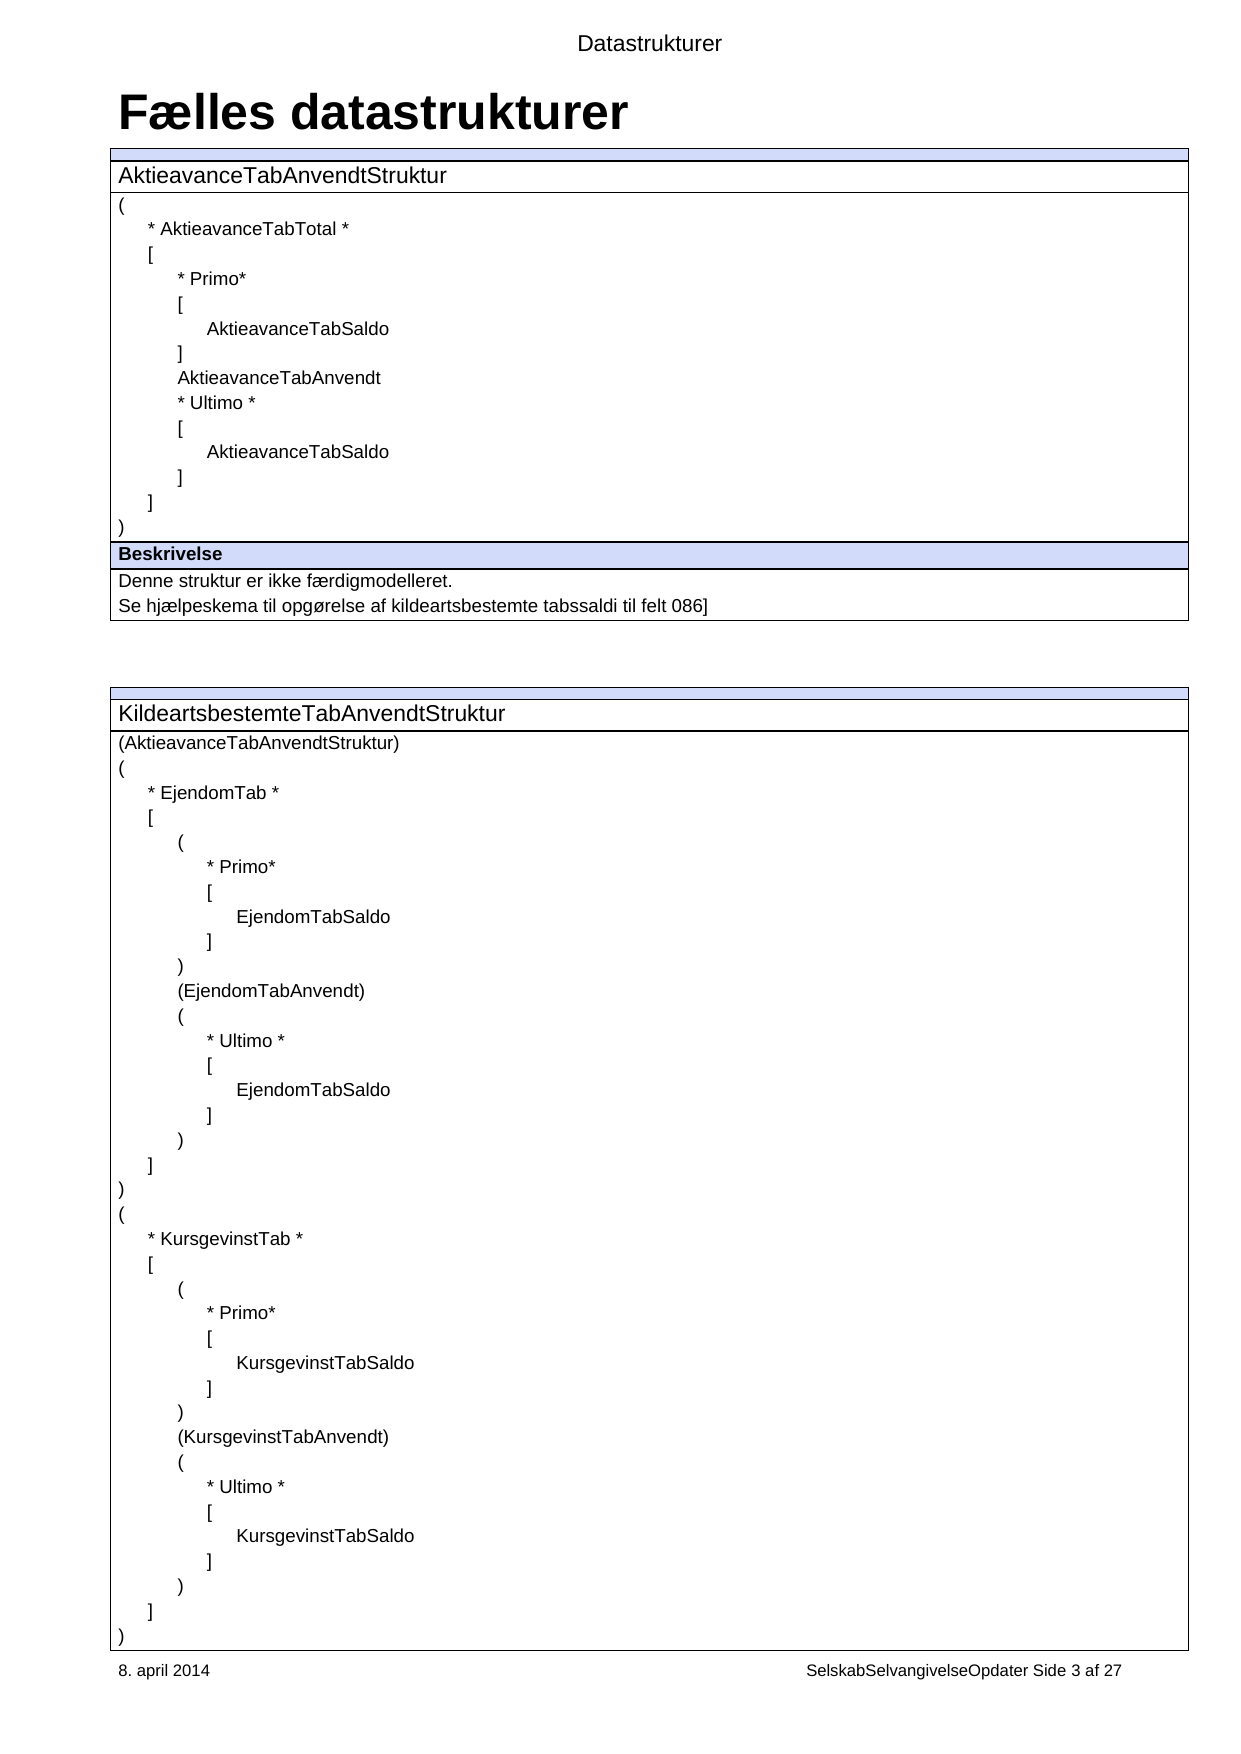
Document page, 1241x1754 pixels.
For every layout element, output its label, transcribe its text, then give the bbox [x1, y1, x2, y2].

table_cell KildeartsbestemteTabAnvendtStruktur [111, 700, 1188, 730]
text Fælles datastrukturer [118, 82, 1181, 140]
table_cell ( * AktieavanceTabTotal * [ * Primo* [ AktieavanceTabSaldo ] AktieavanceTabAnvendt * Ultimo * [ AktieavanceTabSaldo ] ] ) [111, 193, 1188, 541]
table_header [111, 149, 1188, 160]
table_cell AktieavanceTabAnvendtStruktur [111, 162, 1188, 192]
table_cell (AktieavanceTabAnvendtStruktur) ( * EjendomTab * [ ( * Primo* [ EjendomTabSaldo ] ) (EjendomTabAnvendt) ( * Ultimo * [ EjendomTabSaldo ] ) ] ) ( * KursgevinstTab * [ ( * Primo* [ KursgevinstTabSaldo ] ) (KursgevinstTabAnvendt) ( * Ultimo * [ KursgevinstTabSaldo ] ) ] ) [111, 732, 1188, 1650]
table_header [111, 688, 1188, 699]
table_cell Denne struktur er ikke færdigmodelleret. Se hjælpeskema til opgørelse af kildeartsbestemte tabssaldi til felt 086] [111, 570, 1188, 620]
table_cell Beskrivelse [111, 543, 1188, 568]
